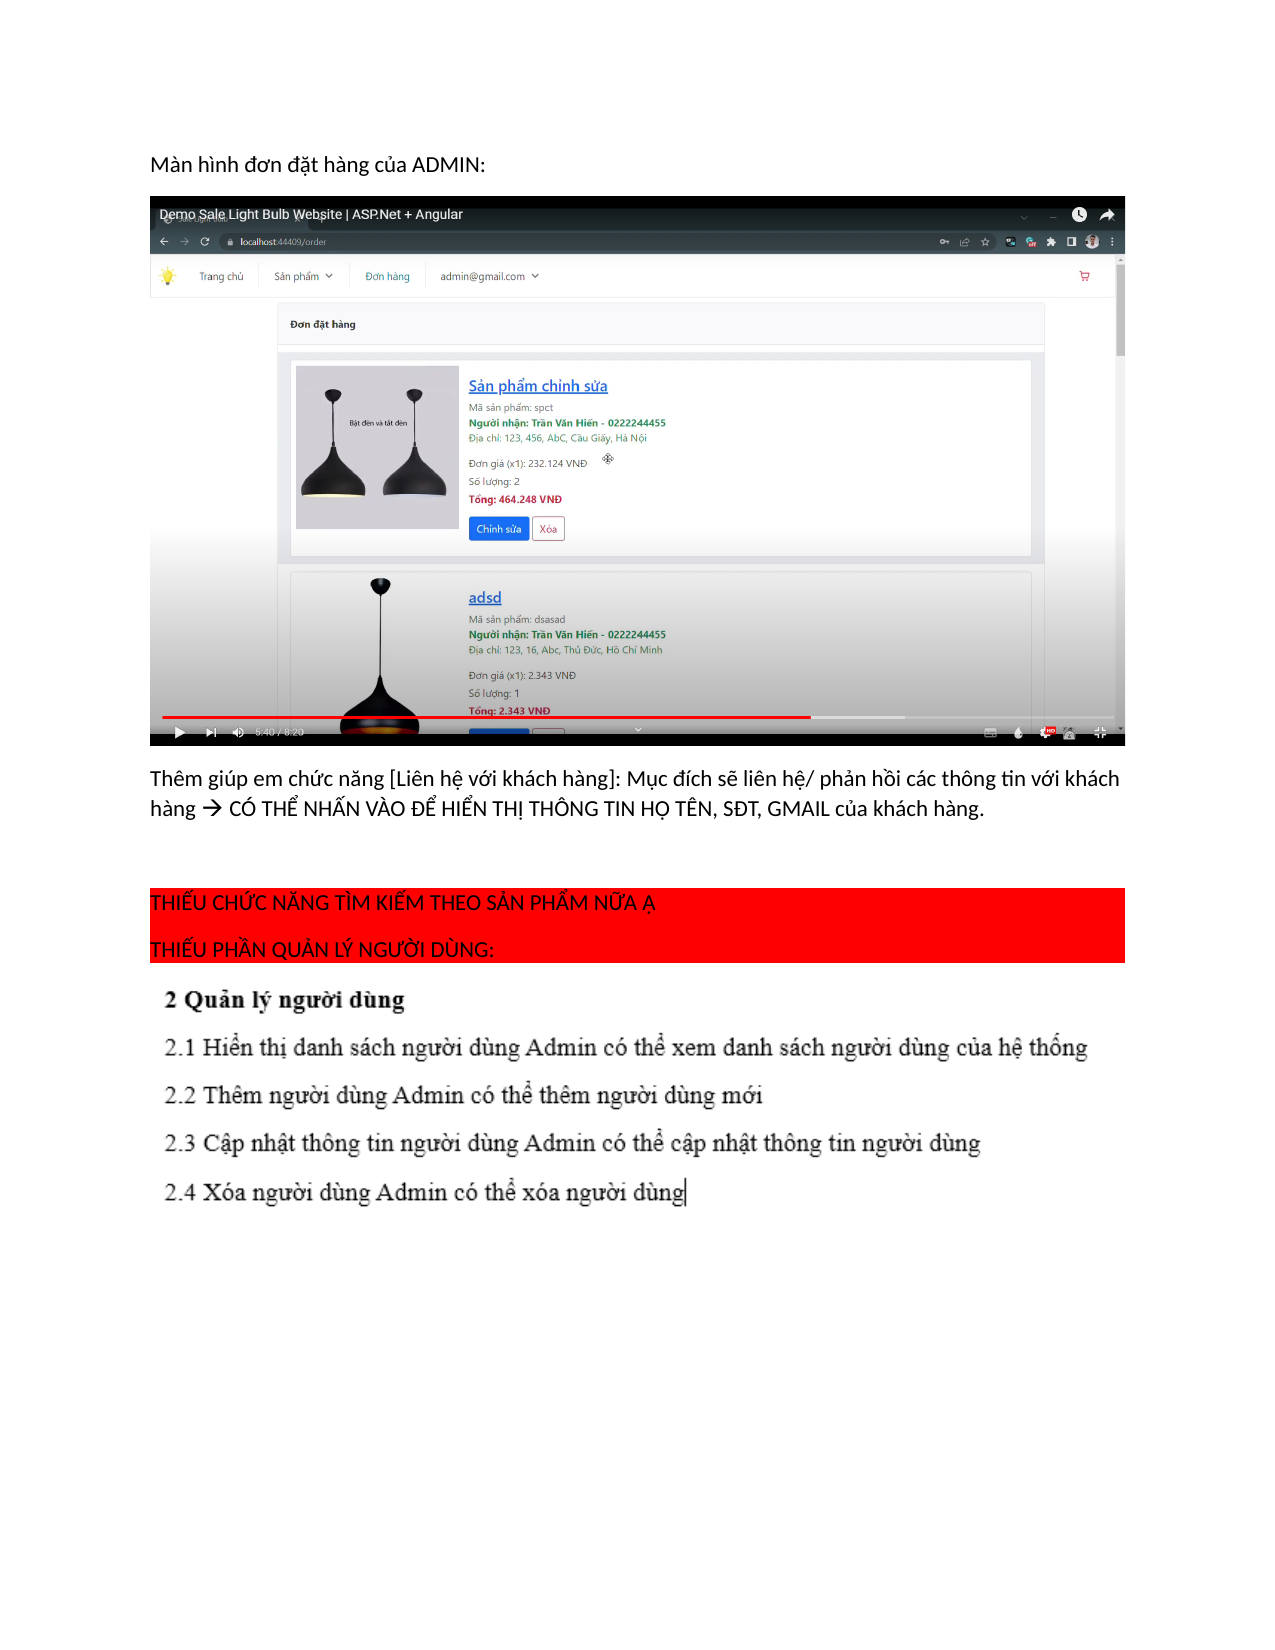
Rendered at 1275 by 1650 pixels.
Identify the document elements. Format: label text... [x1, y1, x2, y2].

text THIẾU CHỨC NĂNG TÌM KIẾM THEO SẢN PHẨM NỮA Ạ [150, 888, 1125, 916]
text Thêm giúp em chức năng [Liên hệ với khách hàng]: Mục đích sẽ liên hệ/ phản hồi các thông tin với khách hàng CÓ THỂ NHẤN VÀO ĐỂ HIỂN THỊ THÔNG TIN HỌ TÊN, SĐT, GMAIL của khách hàng. [150, 764, 1125, 822]
text THIẾU PHẦN QUẢN LÝ NGƯỜI DÙNG: [150, 935, 1125, 963]
text Màn hình đơn đặt hàng của ADMIN: [150, 150, 1125, 178]
picture [150, 981, 1125, 1217]
picture [150, 196, 1125, 746]
